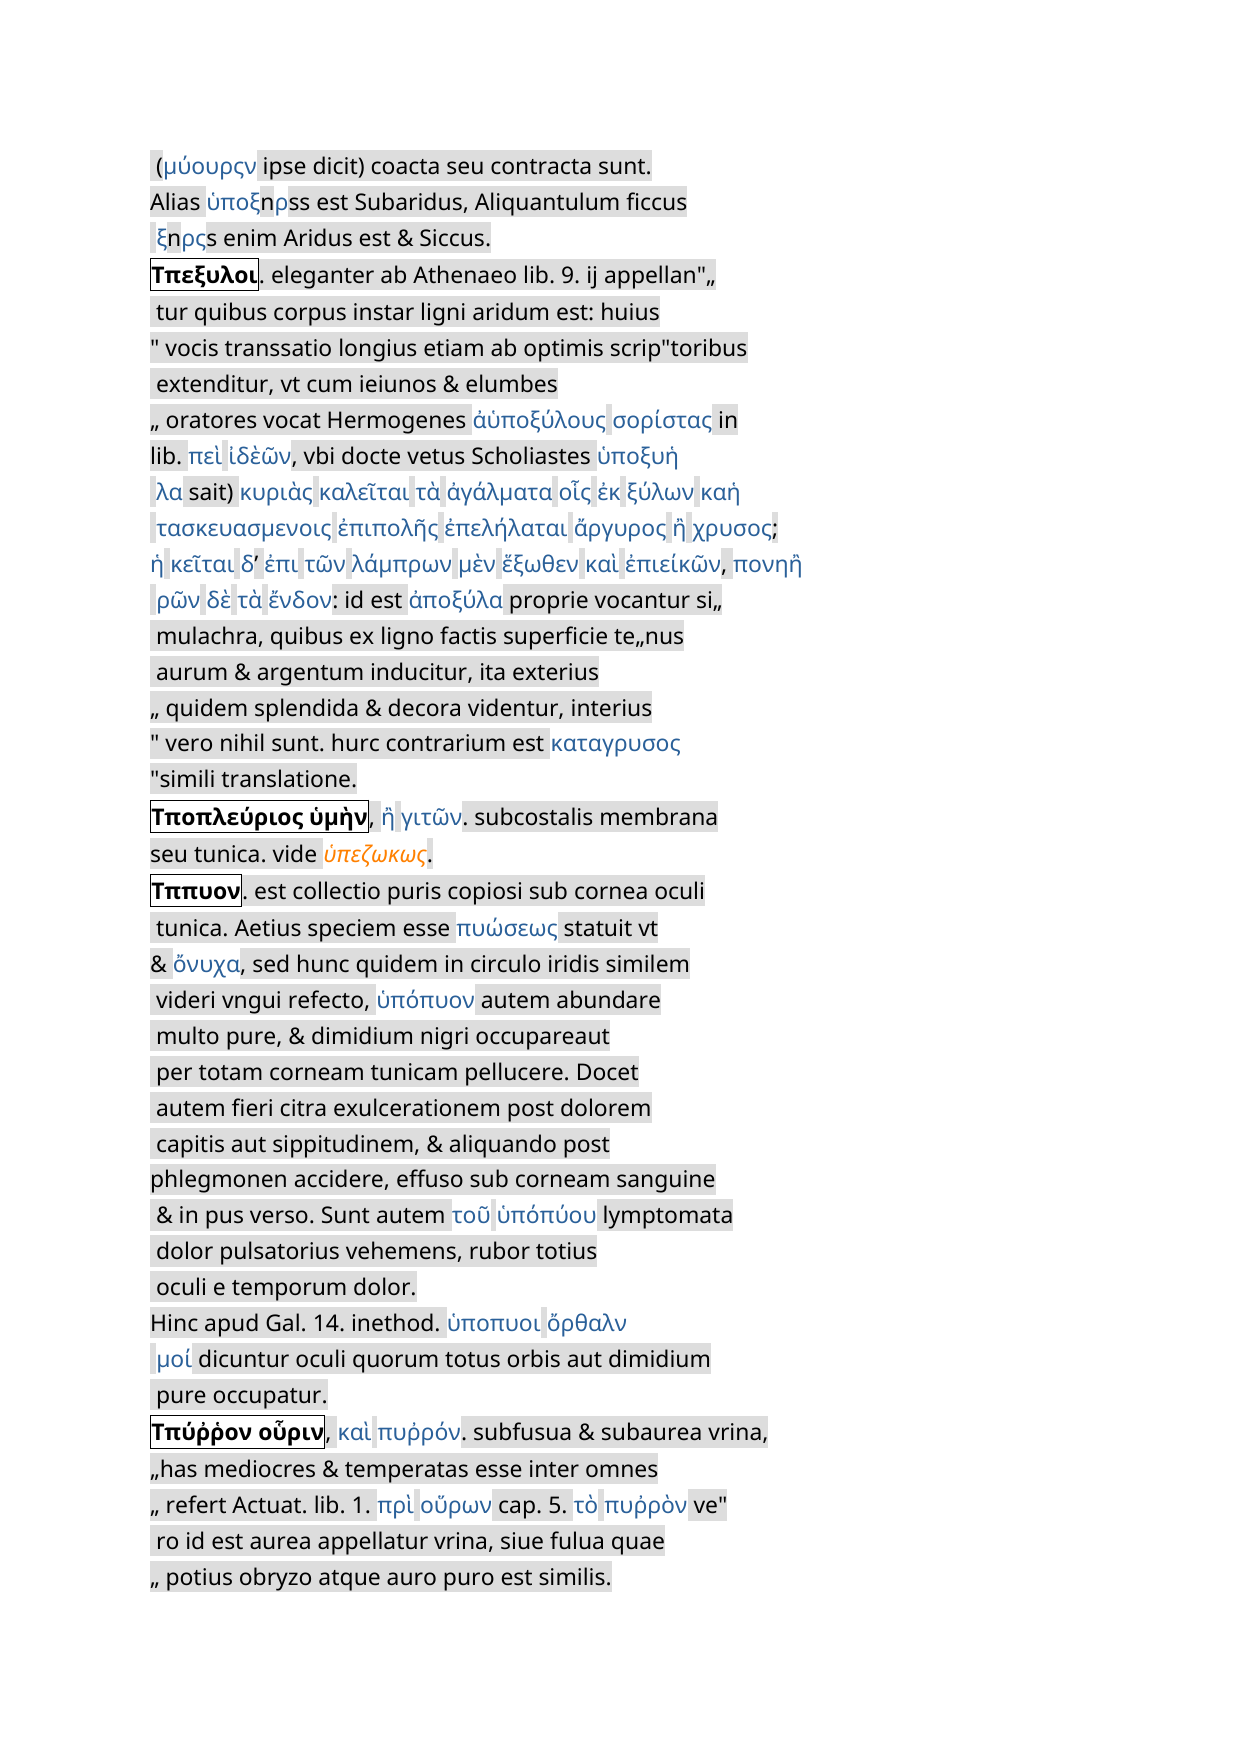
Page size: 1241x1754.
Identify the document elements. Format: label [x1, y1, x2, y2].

text [150, 150, 1090, 1592]
